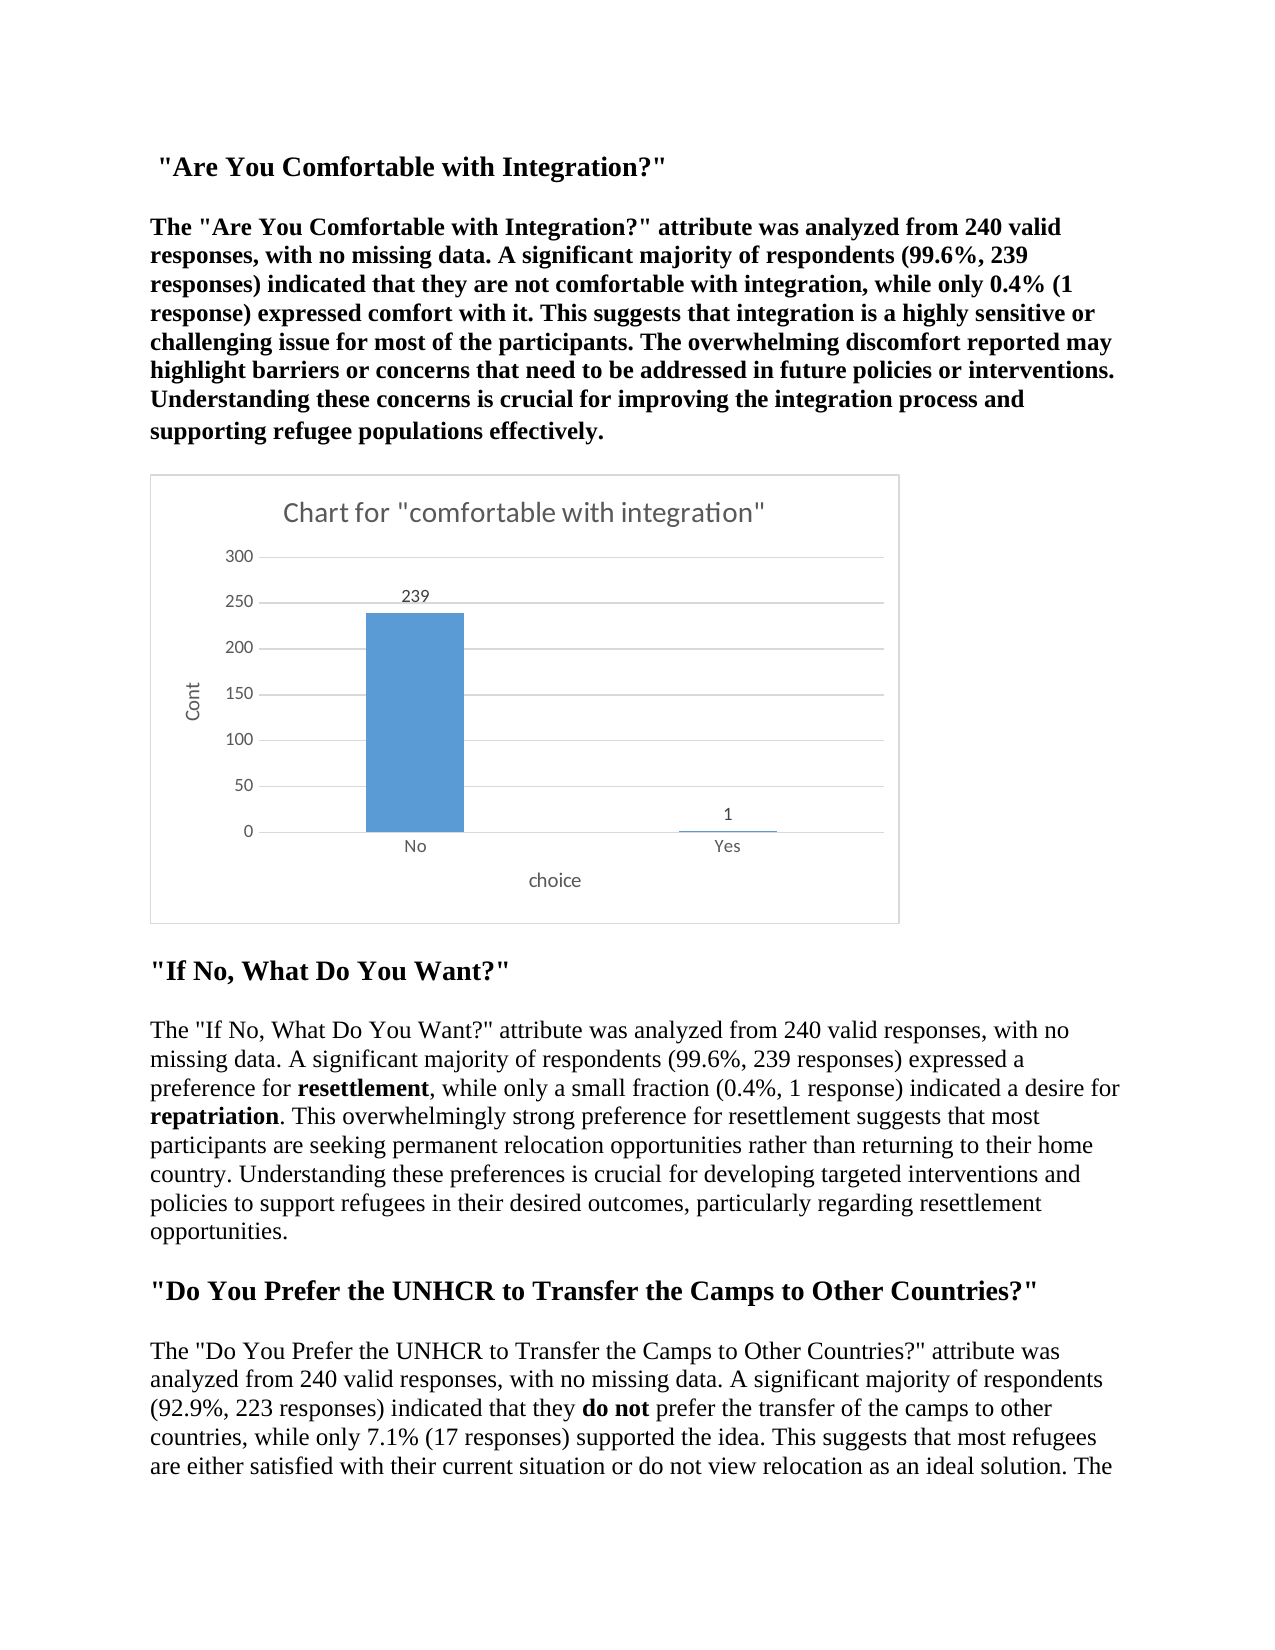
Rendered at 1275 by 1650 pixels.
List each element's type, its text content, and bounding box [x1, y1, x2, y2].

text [150, 1336, 1125, 1479]
subtitle "If No, What Do You Want?" [150, 953, 1125, 986]
text The "If No, What Do You Want?" attribute was analyzed from 240 valid responses, with no missing data. A significant majority of respondents (99.6%, 239 responses) expressed a preference for resettlement, while only a small fraction (0.4%, 1 response) indicated a desire for repatriation. This overwhelmingly strong preference for resettlement suggests that most participants are seeking permanent relocation opportunities rather than returning to their home country. Understanding these preferences is crucial for developing targeted interventions and policies to support refugees in their desired outcomes, particularly regarding resettlement opportunities. [150, 1015, 1125, 1245]
text "Do You Prefer the UNHCR to Transfer the Camps to Other Countries?" [150, 1274, 1125, 1307]
subtitle The "Are You Comfortable with Integration?" attribute was analyzed from 240 valid responses, with no missing data. A significant majority of respondents (99.6%, 239 responses) indicated that they are not comfortable with integration, while only 0.4% (1 response) expressed comfort with it. This suggests that integration is a highly sensitive or challenging issue for most of the participants. The overwhelming discomfort reported may highlight barriers or concerns that need to be addressed in future policies or interventions. Understanding these concerns is crucial for improving the integration process and supporting refugee populations effectively. [150, 212, 1125, 445]
subtitle "Are You Comfortable with Integration?" [150, 150, 1125, 182]
